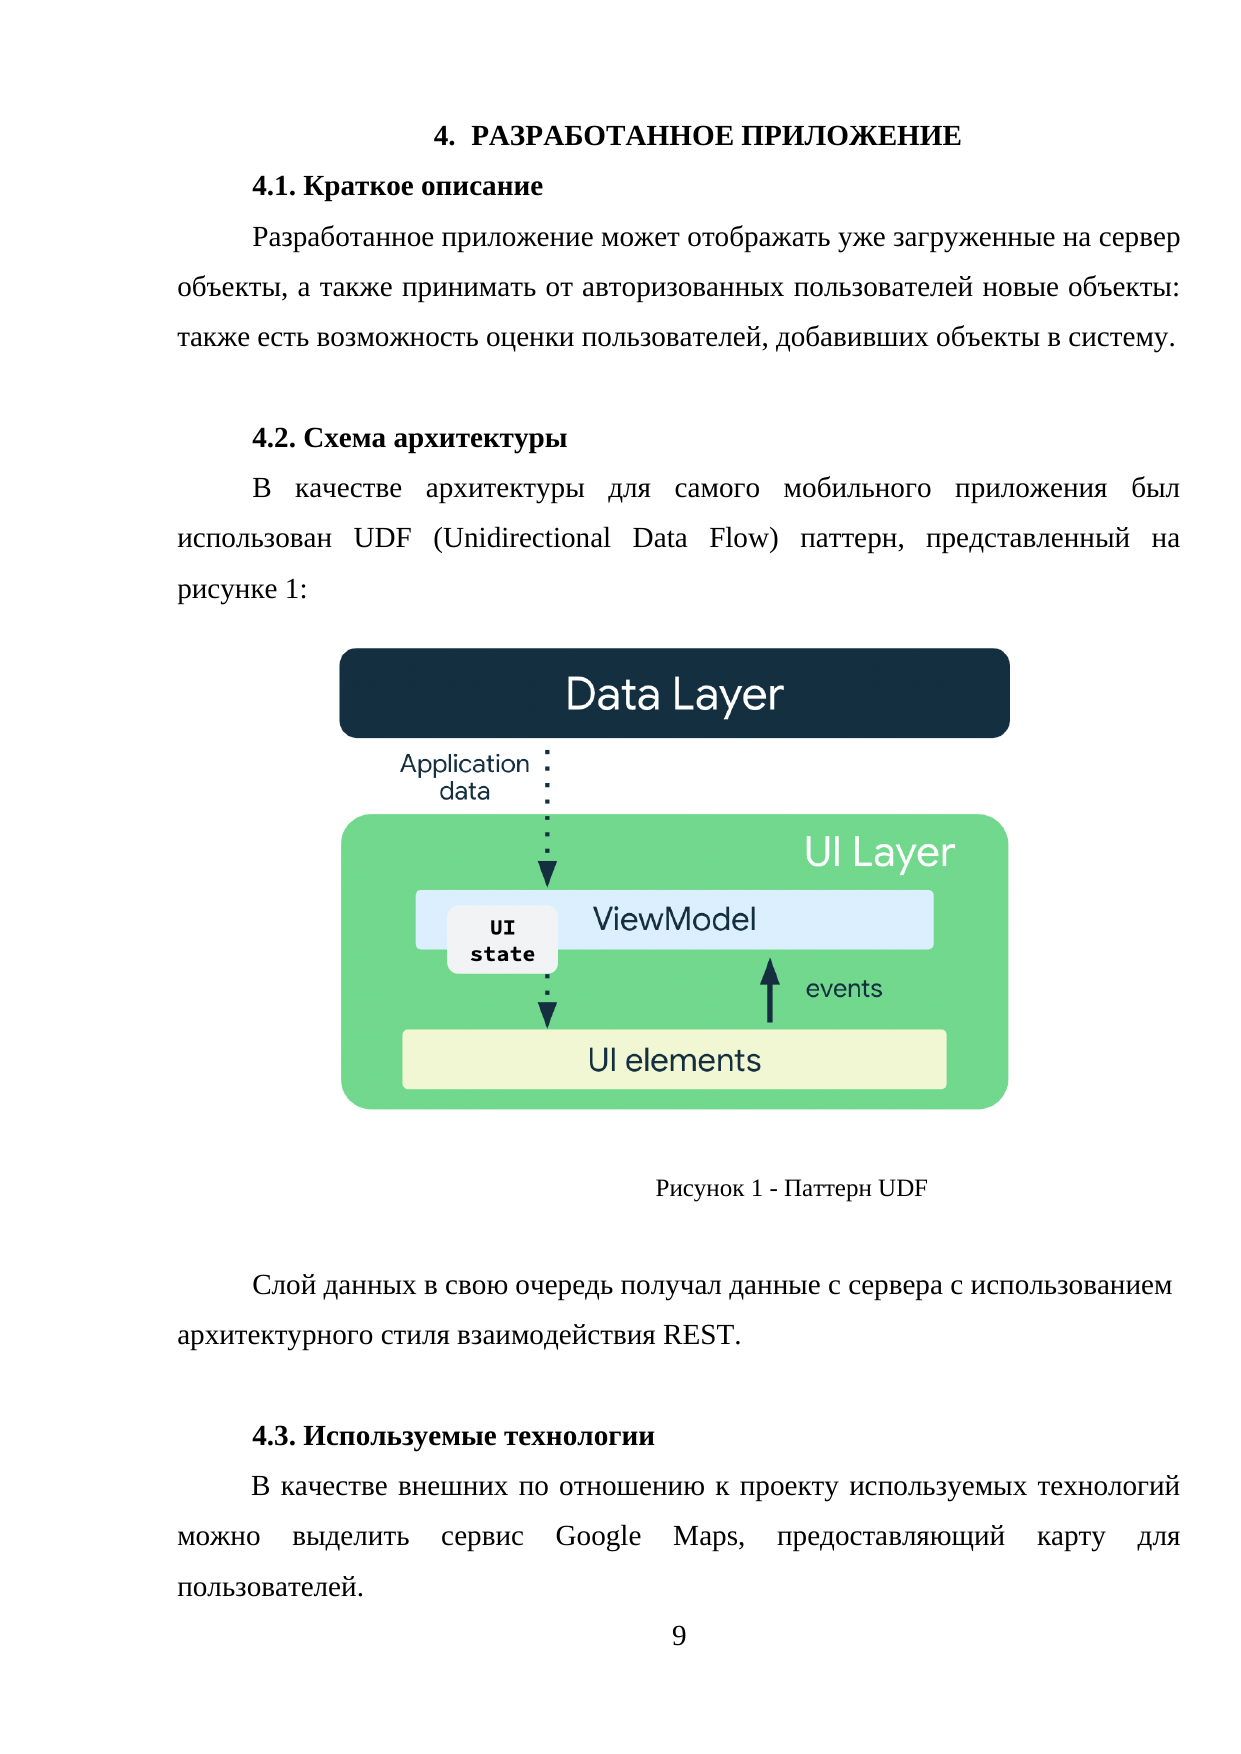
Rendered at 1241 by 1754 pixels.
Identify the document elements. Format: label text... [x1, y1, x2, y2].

text 4.2. Схема архитектуры [177, 420, 1181, 453]
list РАЗРАБОТАННОЕ ПРИЛОЖЕНИЕ [214, 118, 1181, 152]
text Слой данных в свою очередь получал данные с сервера с использованием архитектурного стиля взаимодействия REST. [177, 1267, 1181, 1351]
picture [295, 621, 1063, 1157]
subtitle Рисунок 1 - Паттерн UDF [327, 1173, 1181, 1202]
text В качестве архитектуры для самого мобильного приложения был использован UDF (Unidirectional Data Flow) паттерн, представленный на рисунке 1: [177, 470, 1181, 604]
text Разработанное приложение может отображать уже загруженные на сервер объекты, а также принимать от авторизованных пользователей новые объекты: также есть возможность оценки пользователей, добавивших объекты в систему. [177, 219, 1181, 353]
text 4.1. Краткое описание [177, 168, 1181, 202]
text В качестве внешних по отношению к проекту используемых технологий можно выделить сервис Google Maps, предоставляющий карту для пользователей. [177, 1468, 1181, 1602]
text 4.3. Используемые технологии [177, 1418, 1181, 1451]
